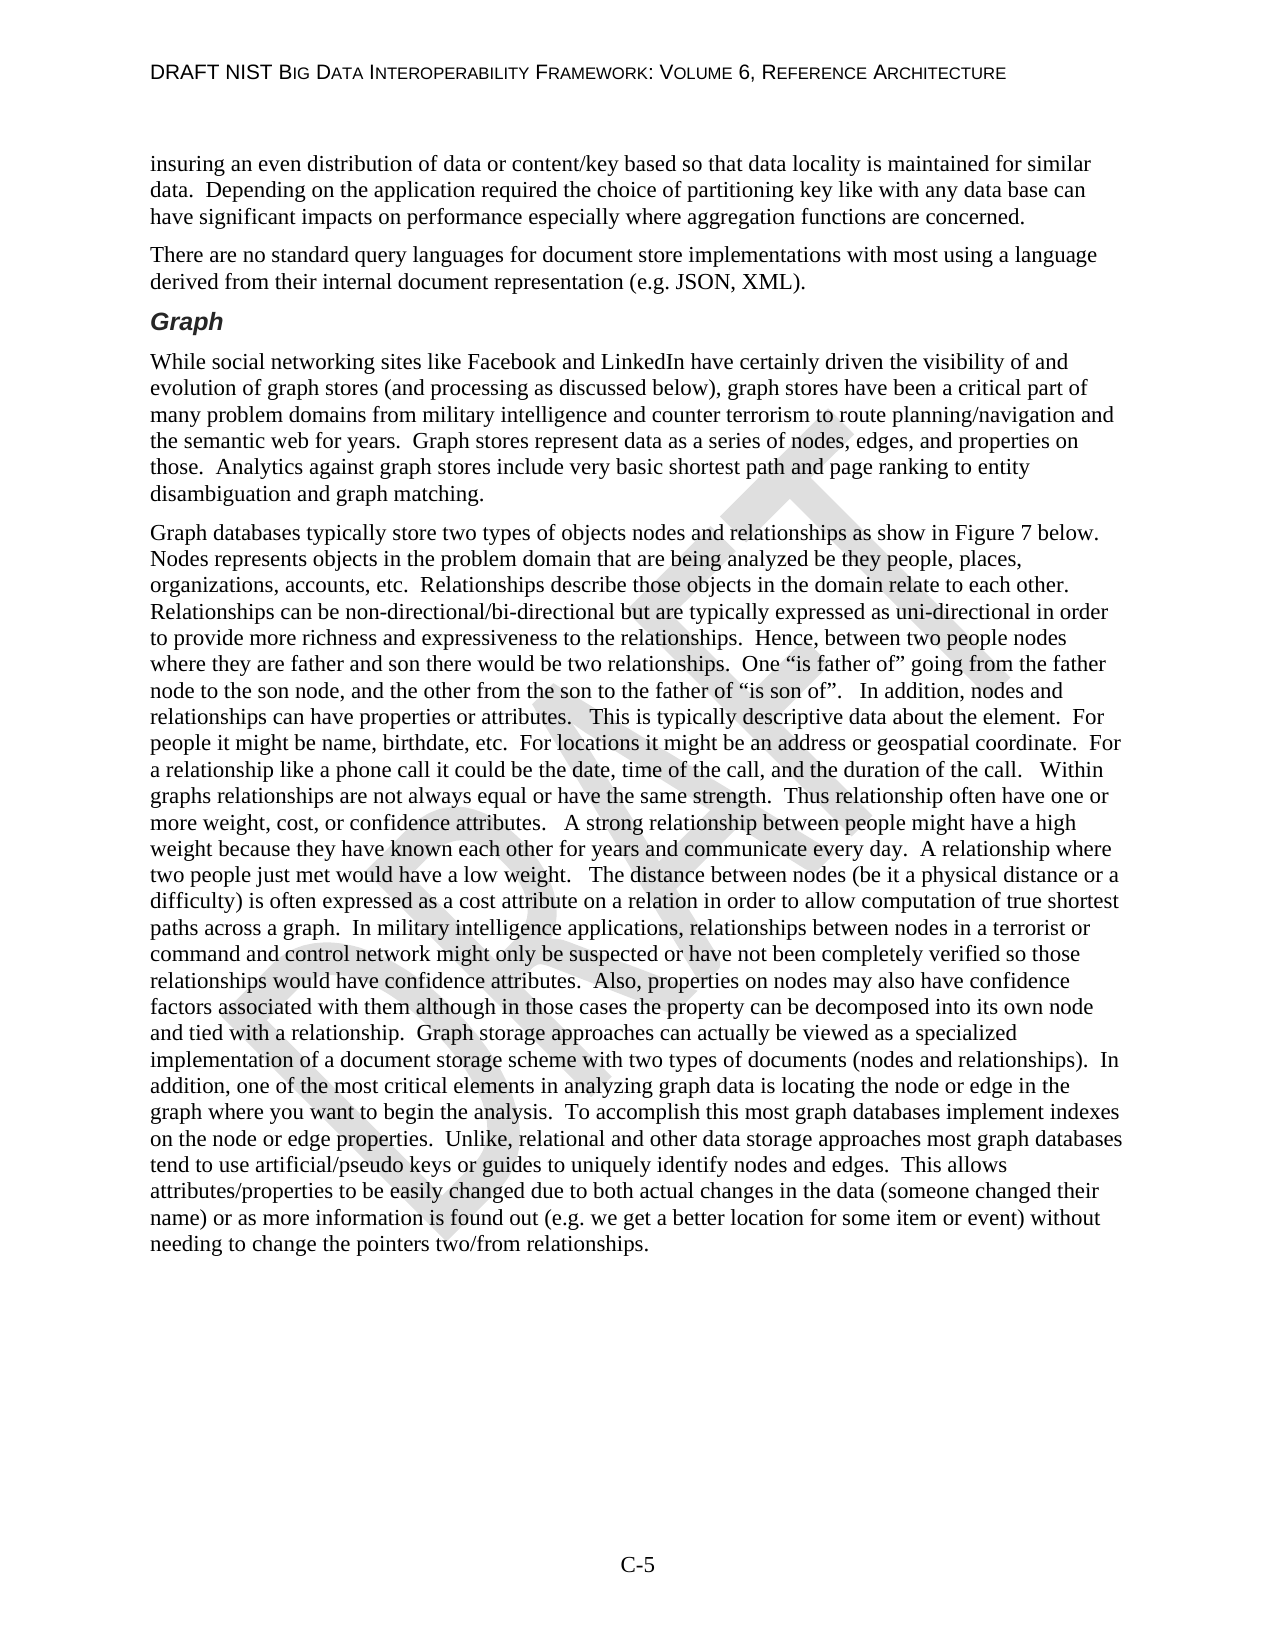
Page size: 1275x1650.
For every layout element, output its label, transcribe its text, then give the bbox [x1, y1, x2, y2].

text There are no standard query languages for document store implementations with most using a language derived from their internal document representation (e.g. JSON, XML). [150, 242, 1125, 294]
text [150, 150, 1125, 229]
subtitle Graph [150, 307, 1125, 336]
text While social networking sites like Facebook and LinkedIn have certainly driven the visibility of and evolution of graph stores (and processing as discussed below), graph stores have been a critical part of many problem domains from military intelligence and counter terrorism to route planning/navigation and the semantic web for years. Graph stores represent data as a series of nodes, edges, and properties on those. Analytics against graph stores include very basic shortest path and page ranking to entity disambiguation and graph matching. [150, 348, 1125, 506]
text Graph databases typically store two types of objects nodes and relationships as show in Figure 7 below. Nodes represents objects in the problem domain that are being analyzed be they people, places, organizations, accounts, etc. Relationships describe those objects in the domain relate to each other. Relationships can be non-directional/bi-directional but are typically expressed as uni-directional in order to provide more richness and expressiveness to the relationships. Hence, between two people nodes where they are father and son there would be two relationships. One “is father of” going from the father node to the son node, and the other from the son to the father of “is son of”. In addition, nodes and relationships can have properties or attributes. This is typically descriptive data about the element. For people it might be name, birthdate, etc. For locations it might be an address or geospatial coordinate. For a relationship like a phone call it could be the date, time of the call, and the duration of the call. Within graphs relationships are not always equal or have the same strength. Thus relationship often have one or more weight, cost, or confidence attributes. A strong relationship between people might have a high weight because they have known each other for years and communicate every day. A relationship where two people just met would have a low weight. The distance between nodes (be it a physical distance or a difficulty) is often expressed as a cost attribute on a relation in order to allow computation of true shortest paths across a graph. In military intelligence applications, relationships between nodes in a terrorist or command and control network might only be suspected or have not been completely verified so those relationships would have confidence attributes. Also, properties on nodes may also have confidence factors associated with them although in those cases the property can be decomposed into its own node and tied with a relationship. Graph storage approaches can actually be viewed as a specialized implementation of a document storage scheme with two types of documents (nodes and relationships). In addition, one of the most critical elements in analyzing graph data is locating the node or edge in the graph where you want to begin the analysis. To accomplish this most graph databases implement indexes on the node or edge properties. Unlike, relational and other data storage approaches most graph databases tend to use artificial/pseudo keys or guides to uniquely identify nodes and edges. This allows attributes/properties to be easily changed due to both actual changes in the data (someone changed their name) or as more information is found out (e.g. we get a better location for some item or event) without needing to change the pointers two/from relationships. [150, 519, 1125, 1257]
